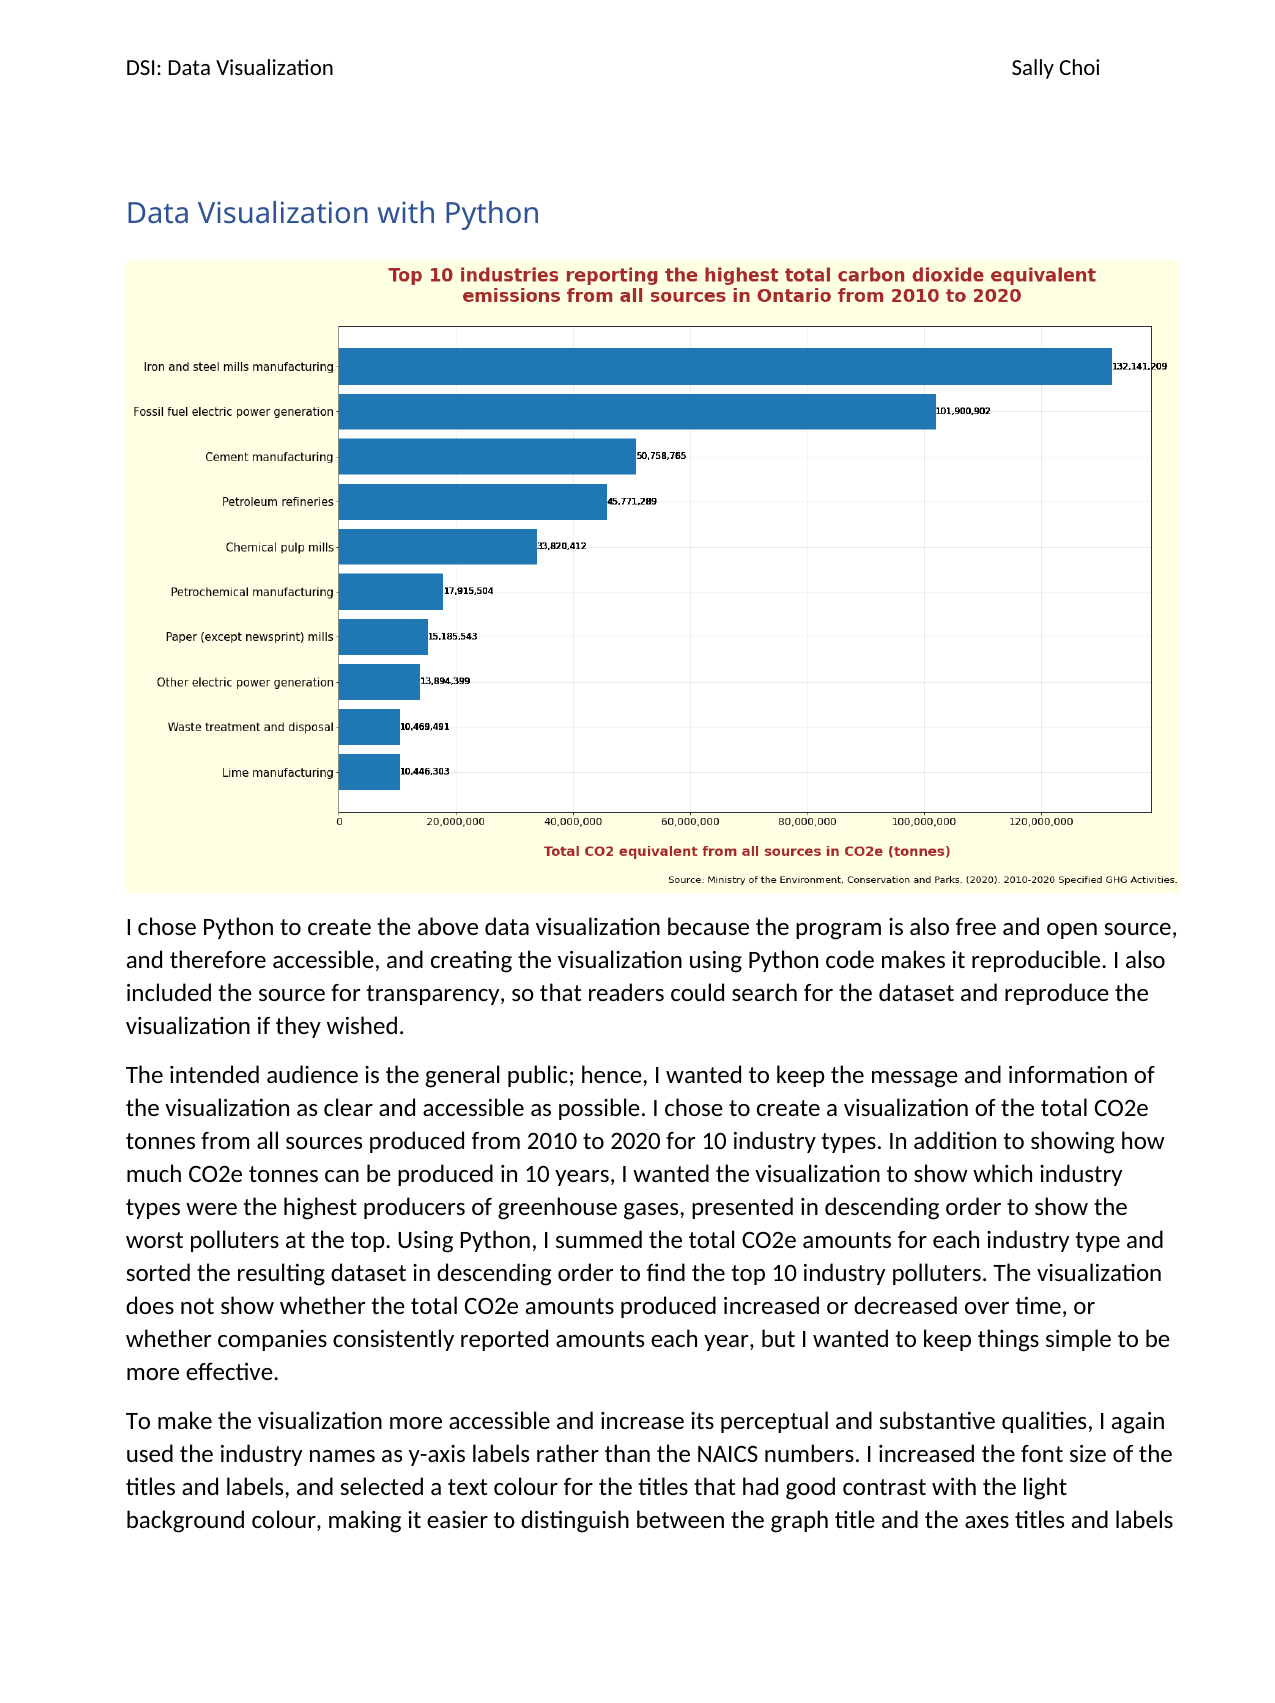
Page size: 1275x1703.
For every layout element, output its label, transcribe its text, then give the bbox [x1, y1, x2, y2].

text The intended audience is the general public; hence, I wanted to keep the message and information of the visualization as clear and accessible as possible. I chose to create a visualization of the total CO2e tonnes from all sources produced from 2010 to 2020 for 10 industry types. In addition to showing how much CO2e tonnes can be produced in 10 years, I wanted the visualization to show which industry types were the highest producers of greenhouse gases, presented in descending order to show the worst polluters at the top. Using Python, I summed the total CO2e amounts for each industry type and sorted the resulting dataset in descending order to find the top 10 industry polluters. The visualization does not show whether the total CO2e amounts produced increased or decreased over time, or whether companies consistently reported amounts each year, but I wanted to keep things simple to be more effective. [126, 1059, 1179, 1386]
picture [125, 260, 1180, 893]
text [126, 1405, 1179, 1535]
subtitle Data Visualization with Python [126, 192, 1179, 232]
text I chose Python to create the above data visualization because the program is also free and open source, and therefore accessible, and creating the visualization using Python code makes it reproducible. I also included the source for transparency, so that readers could search for the dataset and reproduce the visualization if they wished. [126, 911, 1179, 1041]
